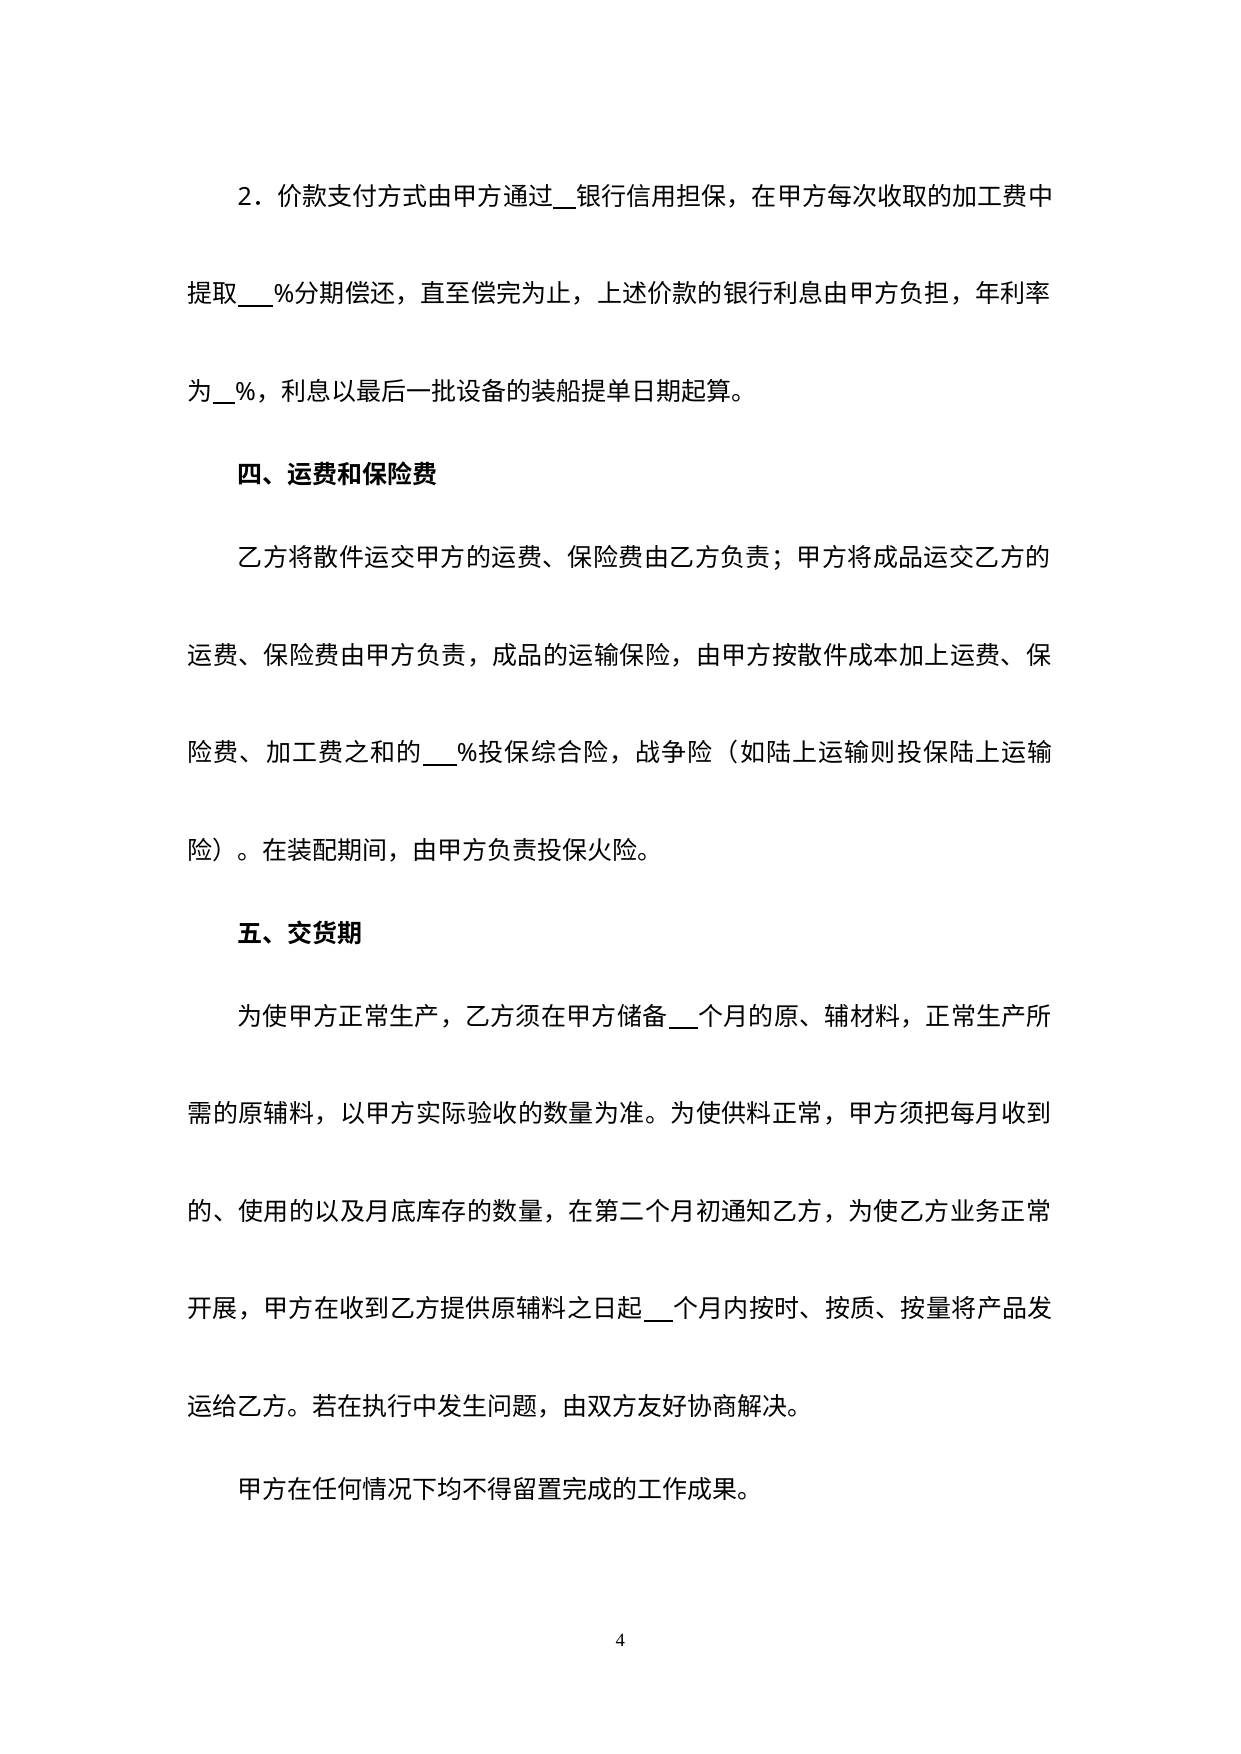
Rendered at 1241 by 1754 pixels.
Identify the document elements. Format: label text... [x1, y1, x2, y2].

text 2．价款支付方式由甲方通过 银行信用担保，在甲方每次收取的加工费中提取 %分期偿还，直至偿完为止，上述价款的银行利息由甲方负担，年利率为 %，利息以最后一批设备的装船提单日期起算。 [187, 162, 1053, 422]
text 五、交货期 [187, 899, 1053, 964]
text 甲方在任何情况下均不得留置完成的工作成果。 [187, 1455, 1053, 1520]
text 为使甲方正常生产，乙方须在甲方储备 个月的原、辅材料，正常生产所需的原辅料，以甲方实际验收的数量为准。为使供料正常，甲方须把每月收到的、使用的以及月底库存的数量，在第二个月初通知乙方，为使乙方业务正常开展，甲方在收到乙方提供原辅料之日起 个月内按时、按质、按量将产品发运给乙方。若在执行中发生问题，由双方友好协商解决。 [187, 982, 1053, 1437]
text 乙方将散件运交甲方的运费、保险费由乙方负责；甲方将成品运交乙方的运费、保险费由甲方负责，成品的运输保险，由甲方按散件成本加上运费、保险费、加工费之和的 %投保综合险，战争险（如陆上运输则投保陆上运输险）。在装配期间，由甲方负责投保火险。 [187, 523, 1053, 881]
text 四、运费和保险费 [187, 440, 1053, 505]
